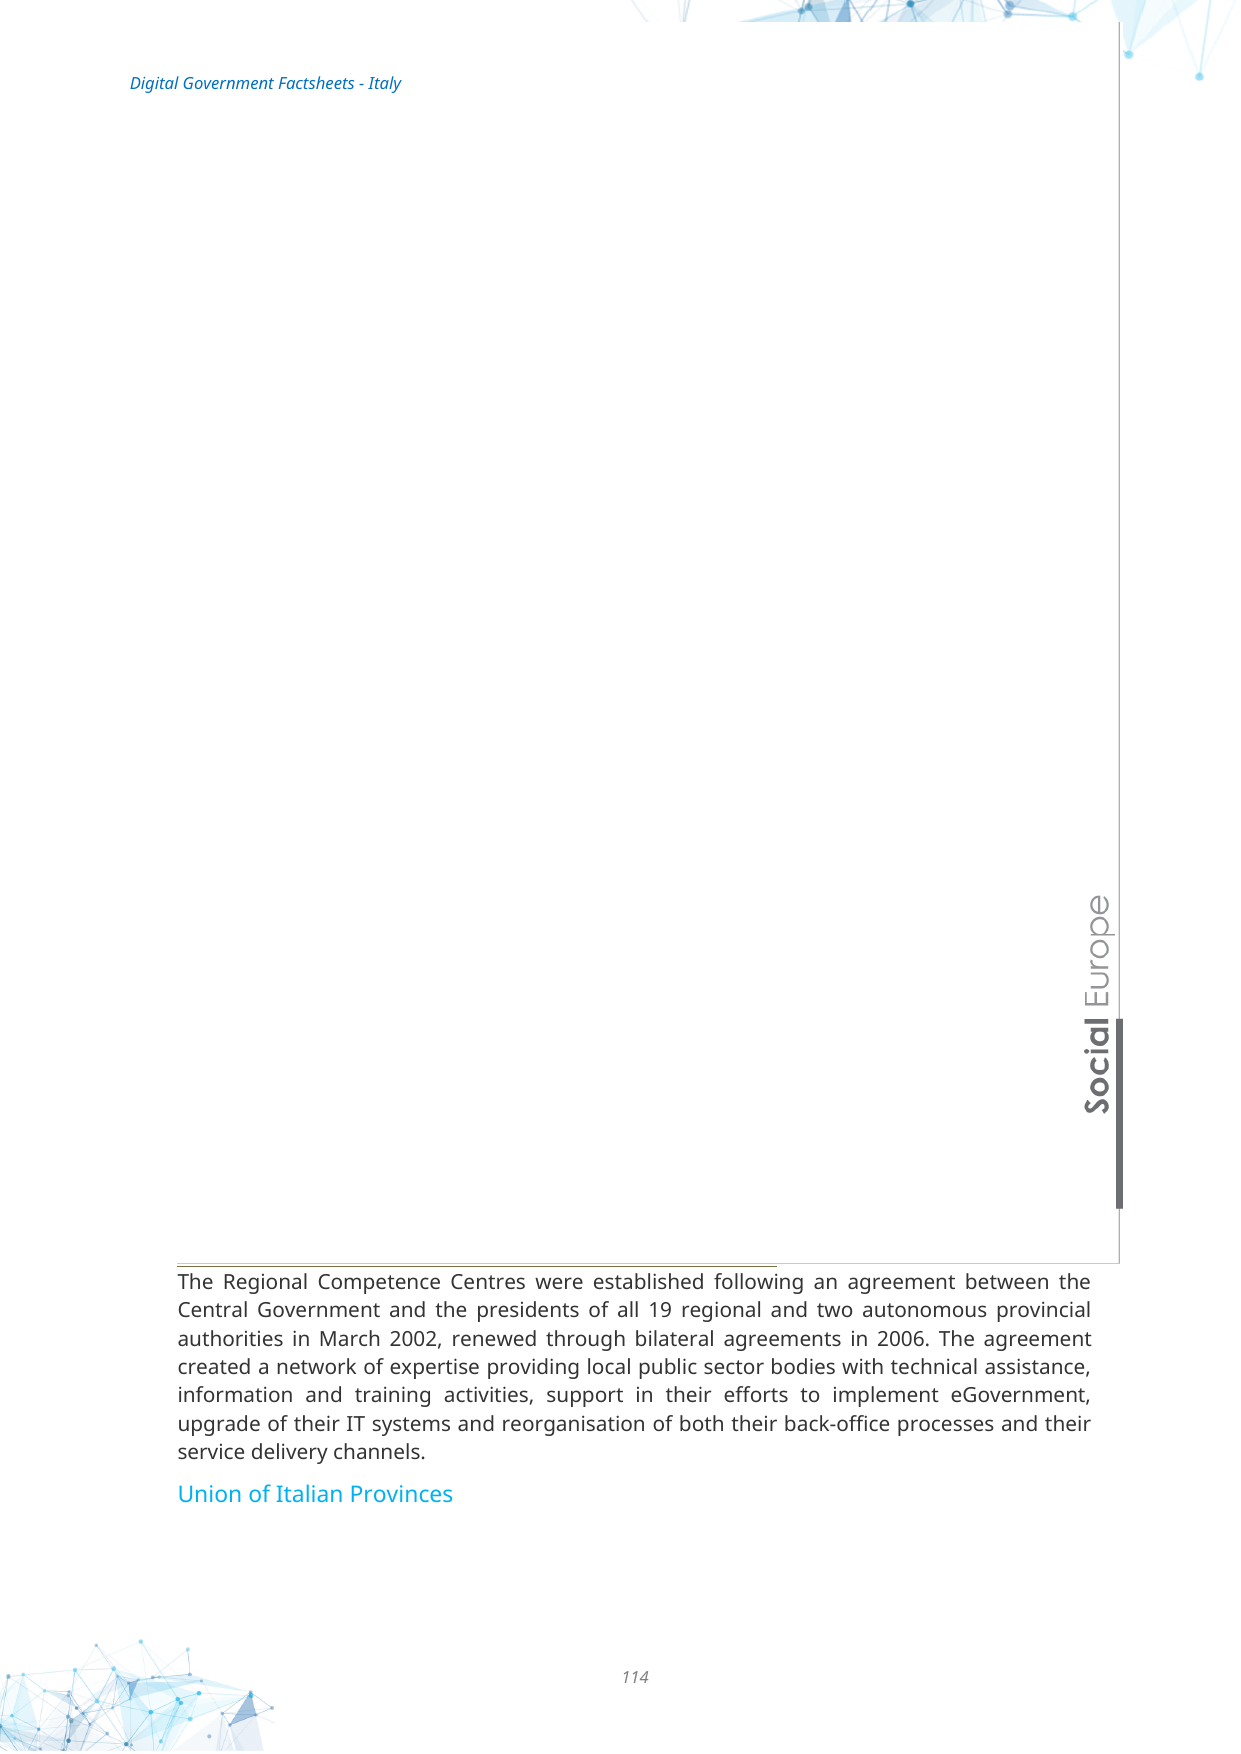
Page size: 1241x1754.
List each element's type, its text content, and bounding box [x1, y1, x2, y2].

text The Regional Competence Centres were established following an agreement between the Central Government and the presidents of all 19 regional and two autonomous provincial authorities in March 2002, renewed through bilateral agreements in 2006. The agreement created a network of expertise providing local public sector bodies with technical assistance, information and training activities, support in their efforts to implement eGovernment, upgrade of their IT systems and reorganisation of both their back-office processes and their service delivery channels. [177, 1267, 1092, 1466]
subtitle Union of Italian Provinces [177, 1478, 1092, 1509]
picture [177, 22, 1123, 1264]
